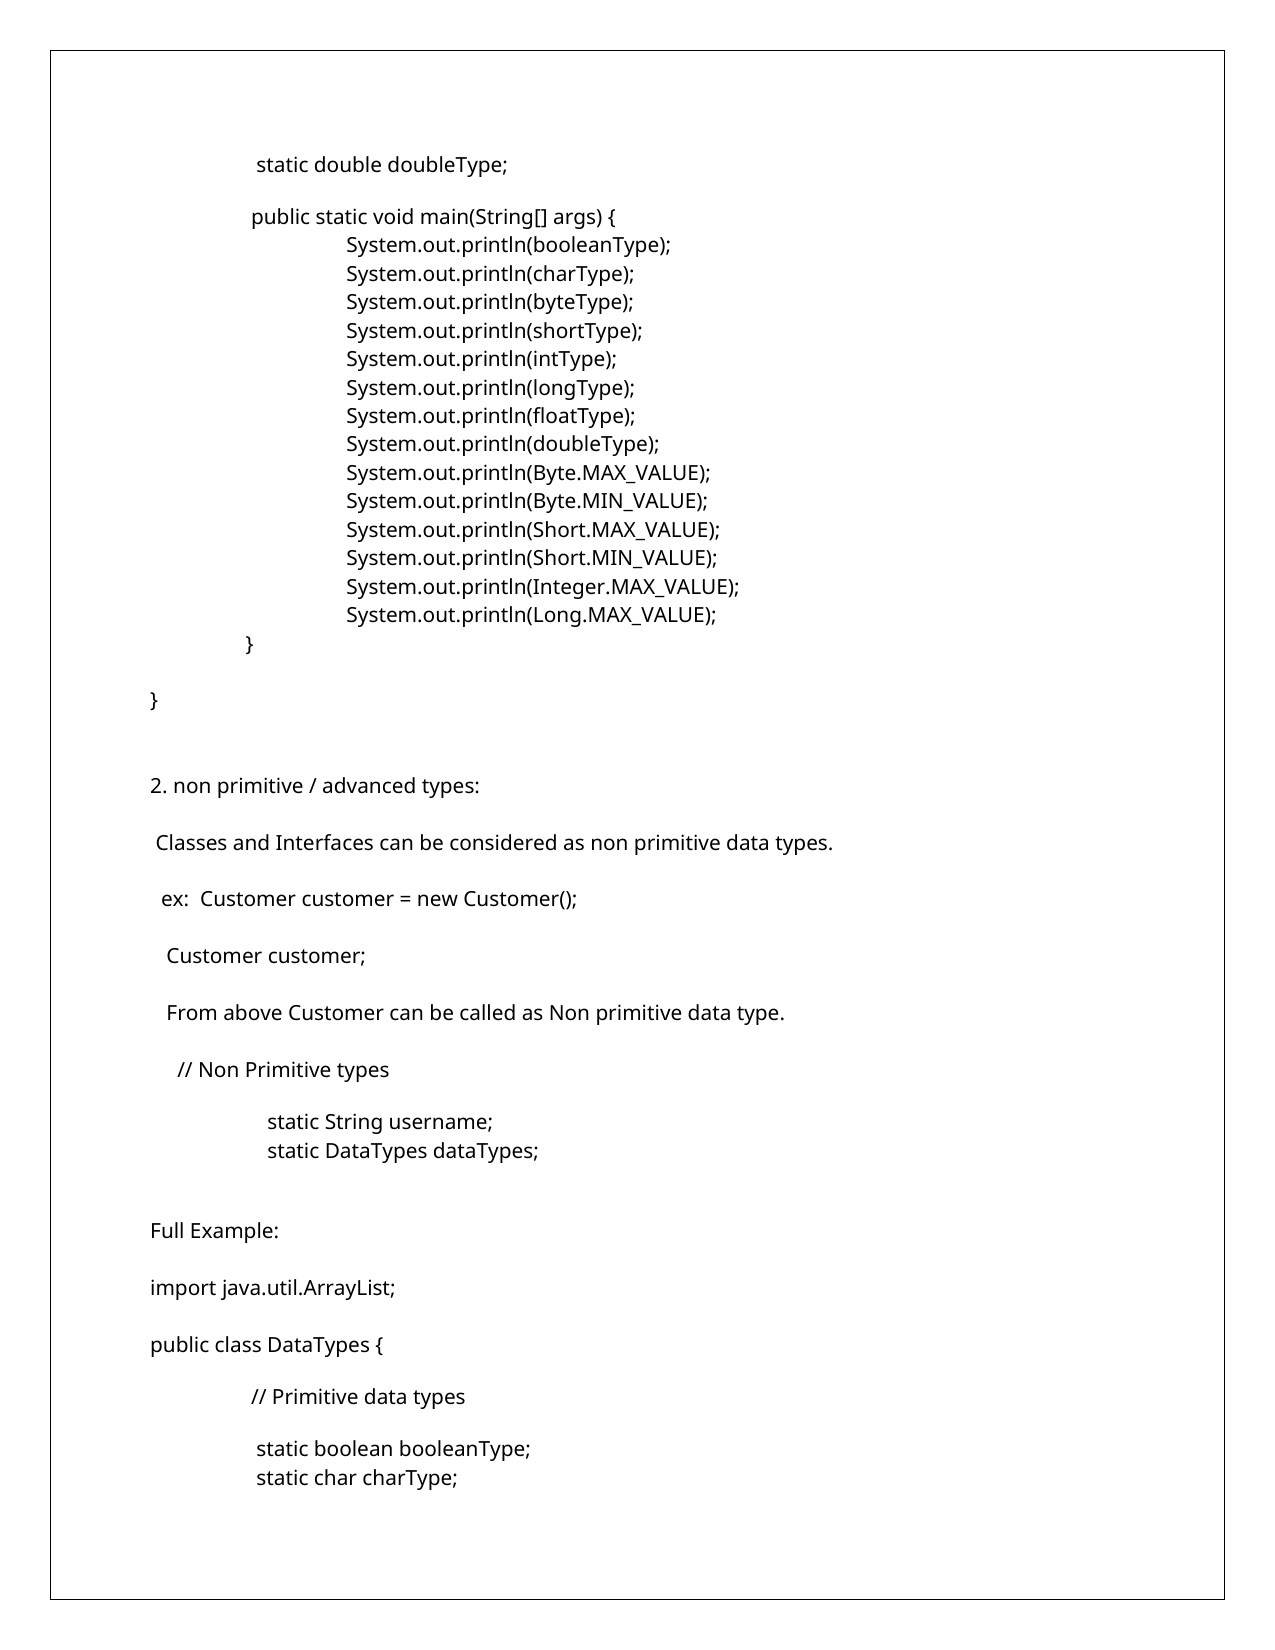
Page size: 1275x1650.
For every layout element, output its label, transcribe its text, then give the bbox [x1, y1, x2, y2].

text System.out.println(floatType); [150, 401, 1125, 429]
text static double doubleType; [150, 150, 1125, 178]
text System.out.println(Integer.MAX_VALUE); [150, 572, 1125, 600]
text System.out.println(Byte.MIN_VALUE); [150, 486, 1125, 515]
text static char charType; [150, 1463, 1125, 1491]
text } [150, 686, 1125, 714]
text System.out.println(booleanType); [150, 231, 1125, 259]
text 2. non primitive / advanced types: [150, 771, 1125, 799]
text static boolean booleanType; [150, 1434, 1125, 1463]
text System.out.println(longType); [150, 373, 1125, 401]
text System.out.println(charType); [150, 259, 1125, 287]
text public static void main(String[] args) { [150, 202, 1125, 231]
text System.out.println(Short.MIN_VALUE); [150, 543, 1125, 572]
text public class DataTypes { [150, 1330, 1125, 1358]
text Full Example: [150, 1216, 1125, 1245]
text System.out.println(Short.MAX_VALUE); [150, 515, 1125, 543]
text // Non Primitive types [150, 1055, 1125, 1084]
text System.out.println(byteType); [150, 287, 1125, 316]
text static DataTypes dataTypes; [150, 1136, 1125, 1164]
text static String username; [150, 1107, 1125, 1136]
text // Primitive data types [150, 1382, 1125, 1411]
text System.out.println(Byte.MAX_VALUE); [150, 458, 1125, 486]
text Classes and Interfaces can be considered as non primitive data types. [150, 828, 1125, 856]
text System.out.println(doubleType); [150, 429, 1125, 458]
text ex: Customer customer = new Customer(); [150, 884, 1125, 913]
text System.out.println(intType); [150, 344, 1125, 373]
text Customer customer; [150, 941, 1125, 970]
text System.out.println(Long.MAX_VALUE); [150, 600, 1125, 629]
text } [150, 629, 1125, 657]
text System.out.println(shortType); [150, 316, 1125, 344]
text From above Customer can be called as Non primitive data type. [150, 998, 1125, 1027]
text import java.util.ArrayList; [150, 1273, 1125, 1302]
